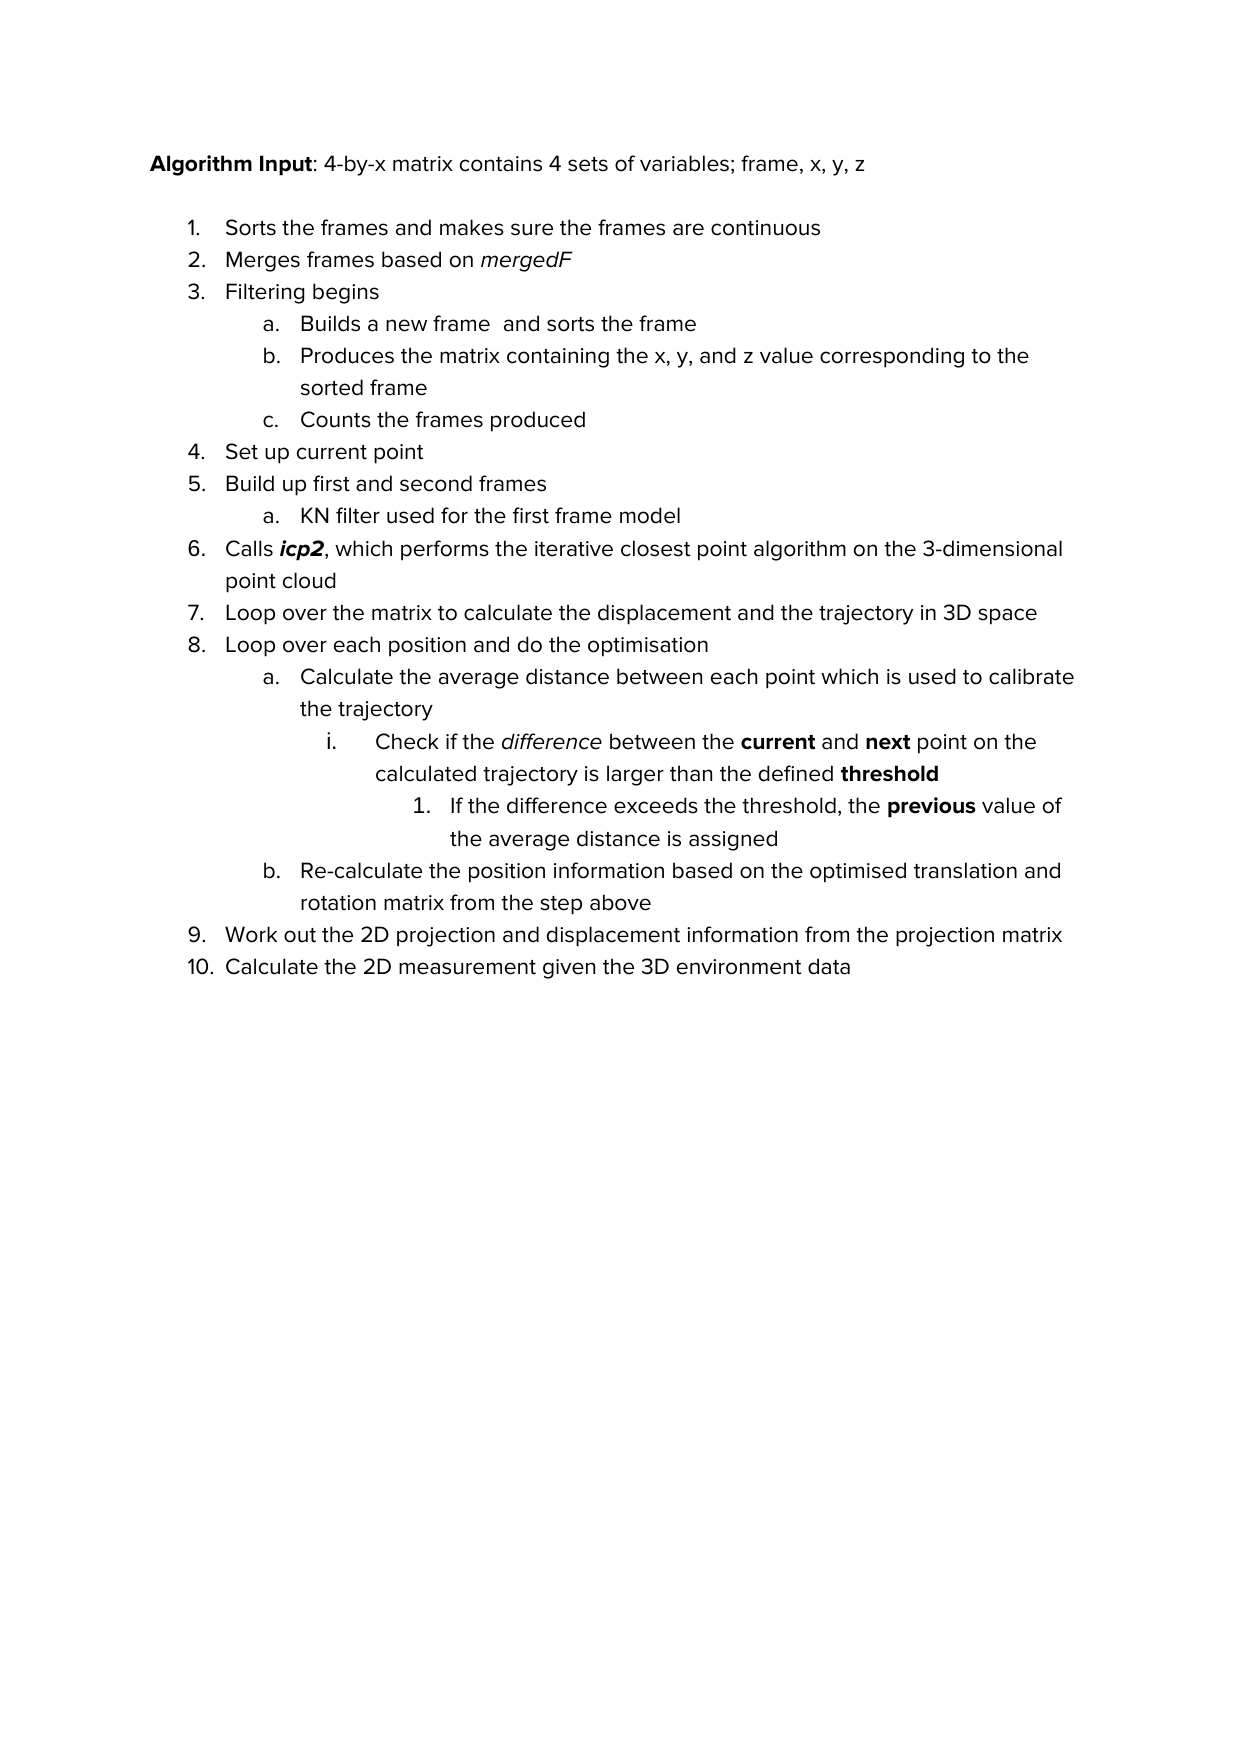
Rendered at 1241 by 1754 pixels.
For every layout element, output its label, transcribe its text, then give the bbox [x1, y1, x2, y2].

list Build up first and second frames [187, 471, 1090, 499]
list Produces the matrix containing the x, y, and z value corresponding to the sorted frame [262, 342, 1090, 402]
list Re-calculate the position information based on the optimised translation and rotation matrix from the step above [262, 857, 1090, 917]
list If the difference exceeds the threshold, the previous value of the average distance is assigned [412, 792, 1090, 853]
text Algorithm Input: 4-by-x matrix contains 4 sets of variables; frame, x, y, z [150, 150, 1090, 178]
list Calculate the average distance between each point which is used to calibrate the trajectory [262, 664, 1090, 724]
list Merges frames based on mergedF [187, 246, 1090, 274]
list Work out the 2D projection and displacement information from the projection matrix [187, 921, 1090, 949]
list Calls icp2, which performs the iterative closest point algorithm on the 3-dimensional point cloud [187, 535, 1090, 595]
list Set up current point [187, 439, 1090, 467]
list Sorts the frames and makes sure the frames are continuous [187, 214, 1090, 242]
list Builds a new frame and sorts the frame [262, 310, 1090, 338]
list Filtering begins [187, 278, 1090, 306]
list Loop over each position and do the optimisation [187, 632, 1090, 659]
list Calculate the 2D measurement given the 3D environment data [187, 953, 1090, 981]
list KN filter used for the first frame model [262, 503, 1090, 531]
list Loop over the matrix to calculate the displacement and the trajectory in 3D space [187, 599, 1090, 627]
list Check if the difference between the current and next point on the calculated trajectory is larger than the defined threshold [337, 728, 1090, 788]
list Counts the frames produced [262, 407, 1090, 434]
